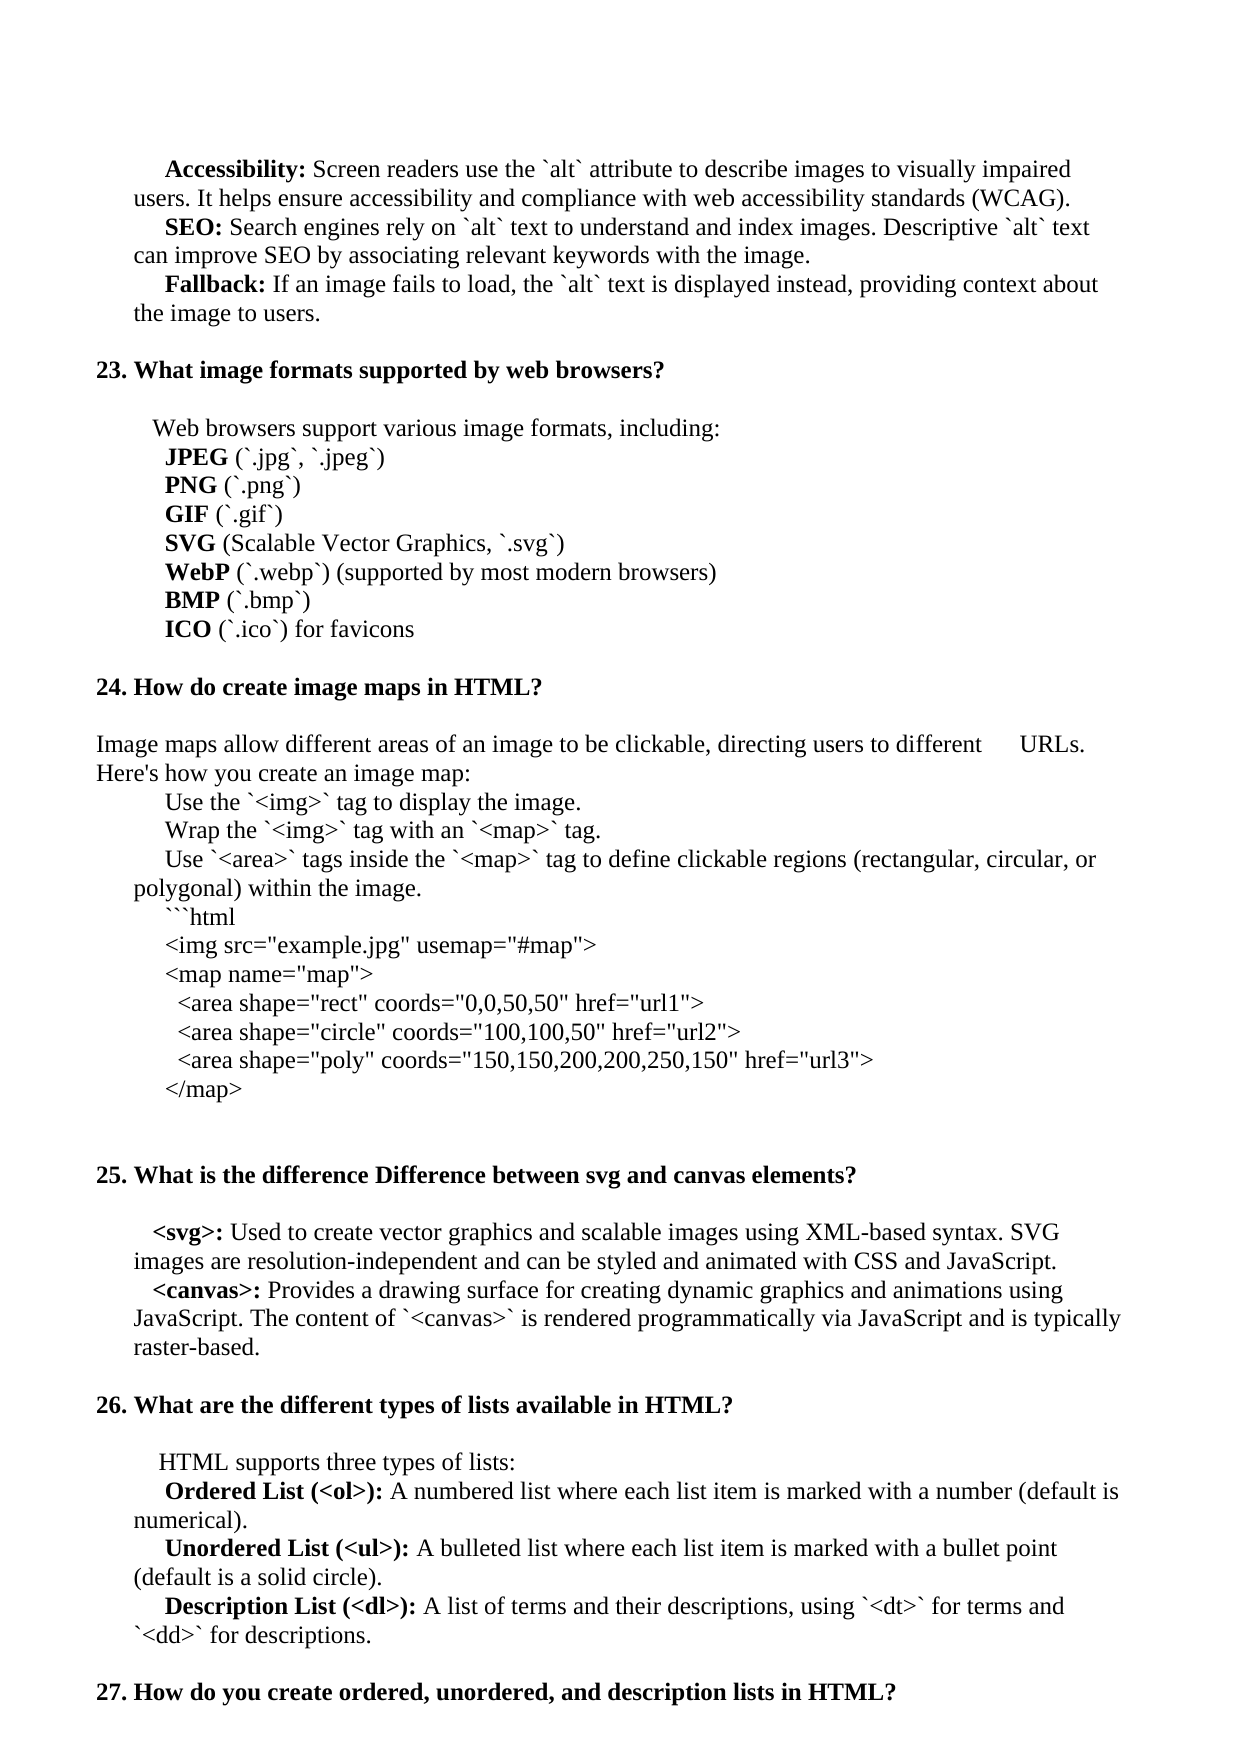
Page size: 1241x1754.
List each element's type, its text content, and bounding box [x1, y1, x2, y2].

list <area shape="poly" coords="150,150,200,200,250,150" href="url3"> [133, 1045, 1126, 1074]
list <img src="example.jpg" usemap="#map"> [133, 930, 1126, 959]
list Unordered List (<ul>): A bulleted list where each list item is marked with a bullet point (default is a solid circle). [133, 1533, 1126, 1591]
list PNG (`.png`) [133, 470, 1126, 499]
text 26. What are the different types of lists available in HTML? [96, 1390, 1126, 1418]
list WebP (`.webp`) (supported by most modern browsers) [133, 557, 1126, 585]
list </map> [133, 1074, 1126, 1103]
list Ordered List (<ol>): A numbered list where each list item is marked with a number (default is numerical). [133, 1476, 1126, 1533]
list JPEG (`.jpg`, `.jpeg`) [133, 442, 1126, 470]
text 25. What is the difference Difference between svg and canvas elements? [96, 1160, 1126, 1188]
list Fallback: If an image fails to load, the `alt` text is displayed instead, providing context about the image to users. [133, 269, 1126, 327]
text 27. How do you create ordered, unordered, and description lists in HTML? [96, 1677, 1126, 1706]
list Wrap the `<img>` tag with an `<map>` tag. [133, 815, 1126, 844]
text 24. How do create image maps in HTML? [96, 672, 1126, 700]
list ```html [133, 902, 1126, 930]
text 23. What image formats supported by web browsers? [96, 355, 1126, 384]
list HTML supports three types of lists: [133, 1447, 1126, 1476]
list Accessibility: Screen readers use the `alt` attribute to describe images to visually impaired users. It helps ensure accessibility and compliance with web accessibility standards (WCAG). [133, 154, 1126, 212]
list GIF (`.gif`) [133, 499, 1126, 528]
list ICO (`.ico`) for favicons [133, 614, 1126, 643]
list SVG (Scalable Vector Graphics, `.svg`) [133, 528, 1126, 557]
list BMP (`.bmp`) [133, 585, 1126, 614]
list <area shape="circle" coords="100,100,50" href="url2"> [133, 1017, 1126, 1045]
list <svg>: Used to create vector graphics and scalable images using XML-based syntax. SVG images are resolution-independent and can be styled and animated with CSS and JavaScript. [133, 1217, 1126, 1275]
list Web browsers support various image formats, including: [133, 413, 1126, 442]
list SEO: Search engines rely on `alt` text to understand and index images. Descriptive `alt` text can improve SEO by associating relevant keywords with the image. [133, 212, 1126, 269]
list Use `<area>` tags inside the `<map>` tag to define clickable regions (rectangular, circular, or polygonal) within the image. [133, 844, 1126, 902]
list Use the `<img>` tag to display the image. [133, 787, 1126, 815]
list <area shape="rect" coords="0,0,50,50" href="url1"> [133, 988, 1126, 1017]
text Image maps allow different areas of an image to be clickable, directing users to different URLs. Here's how you create an image map: [96, 729, 1126, 787]
list <canvas>: Provides a drawing surface for creating dynamic graphics and animations using JavaScript. The content of `<canvas>` is rendered programmatically via JavaScript and is typically raster-based. [133, 1275, 1126, 1361]
list Description List (<dl>): A list of terms and their descriptions, using `<dt>` for terms and `<dd>` for descriptions. [133, 1591, 1126, 1648]
list <map name="map"> [133, 959, 1126, 988]
